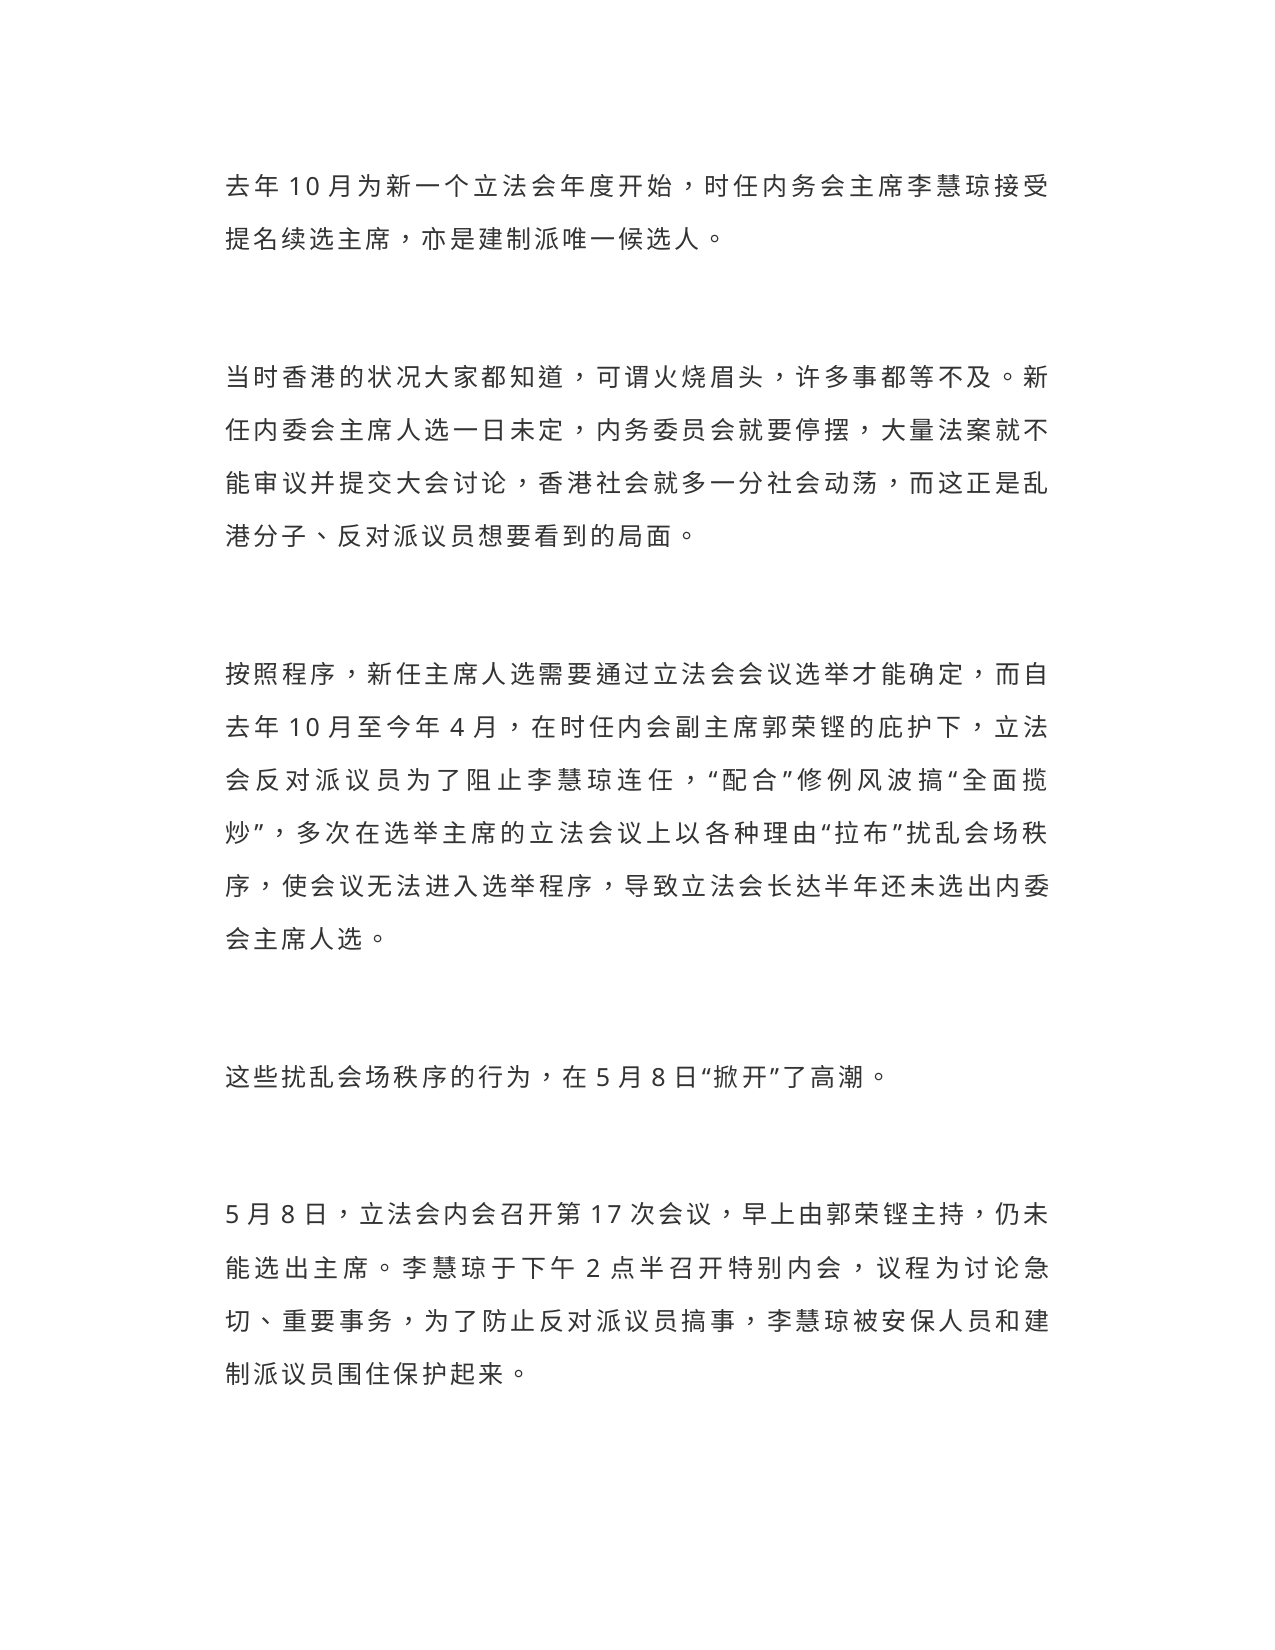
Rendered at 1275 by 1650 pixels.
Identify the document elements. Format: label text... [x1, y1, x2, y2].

text 按照程序，新任主席人选需要通过立法会会议选举才能确定，而自去年10月至今年4月，在时任内会副主席郭荣铿的庇护下，立法会反对派议员为了阻止李慧琼连任，“配合”修例风波搞“全面揽炒”，多次在选举主席的立法会议上以各种理由“拉布”扰乱会场秩序，使会议无法进入选举程序，导致立法会长达半年还未选出内委会主席人选。 [225, 637, 1050, 956]
text 当时香港的状况大家都知道，可谓火烧眉头，许多事都等不及。新任内委会主席人选一日未定，内务委员会就要停摆，大量法案就不能审议并提交大会讨论，香港社会就多一分社会动荡，而这正是乱港分子、反对派议员想要看到的局面。 [225, 341, 1050, 553]
text 这些扰乱会场秩序的行为，在5月8日“掀开”了高潮。 [225, 1041, 1050, 1094]
text 去年10月为新一个立法会年度开始，时任内务会主席李慧琼接受提名续选主席，亦是建制派唯一候选人。 [225, 150, 1050, 256]
text 5月8日，立法会内会召开第17次会议，早上由郭荣铿主持，仍未能选出主席。李慧琼于下午2点半召开特别内会，议程为讨论急切、重要事务，为了防止反对派议员搞事，李慧琼被安保人员和建制派议员围住保护起来。 [225, 1178, 1050, 1391]
